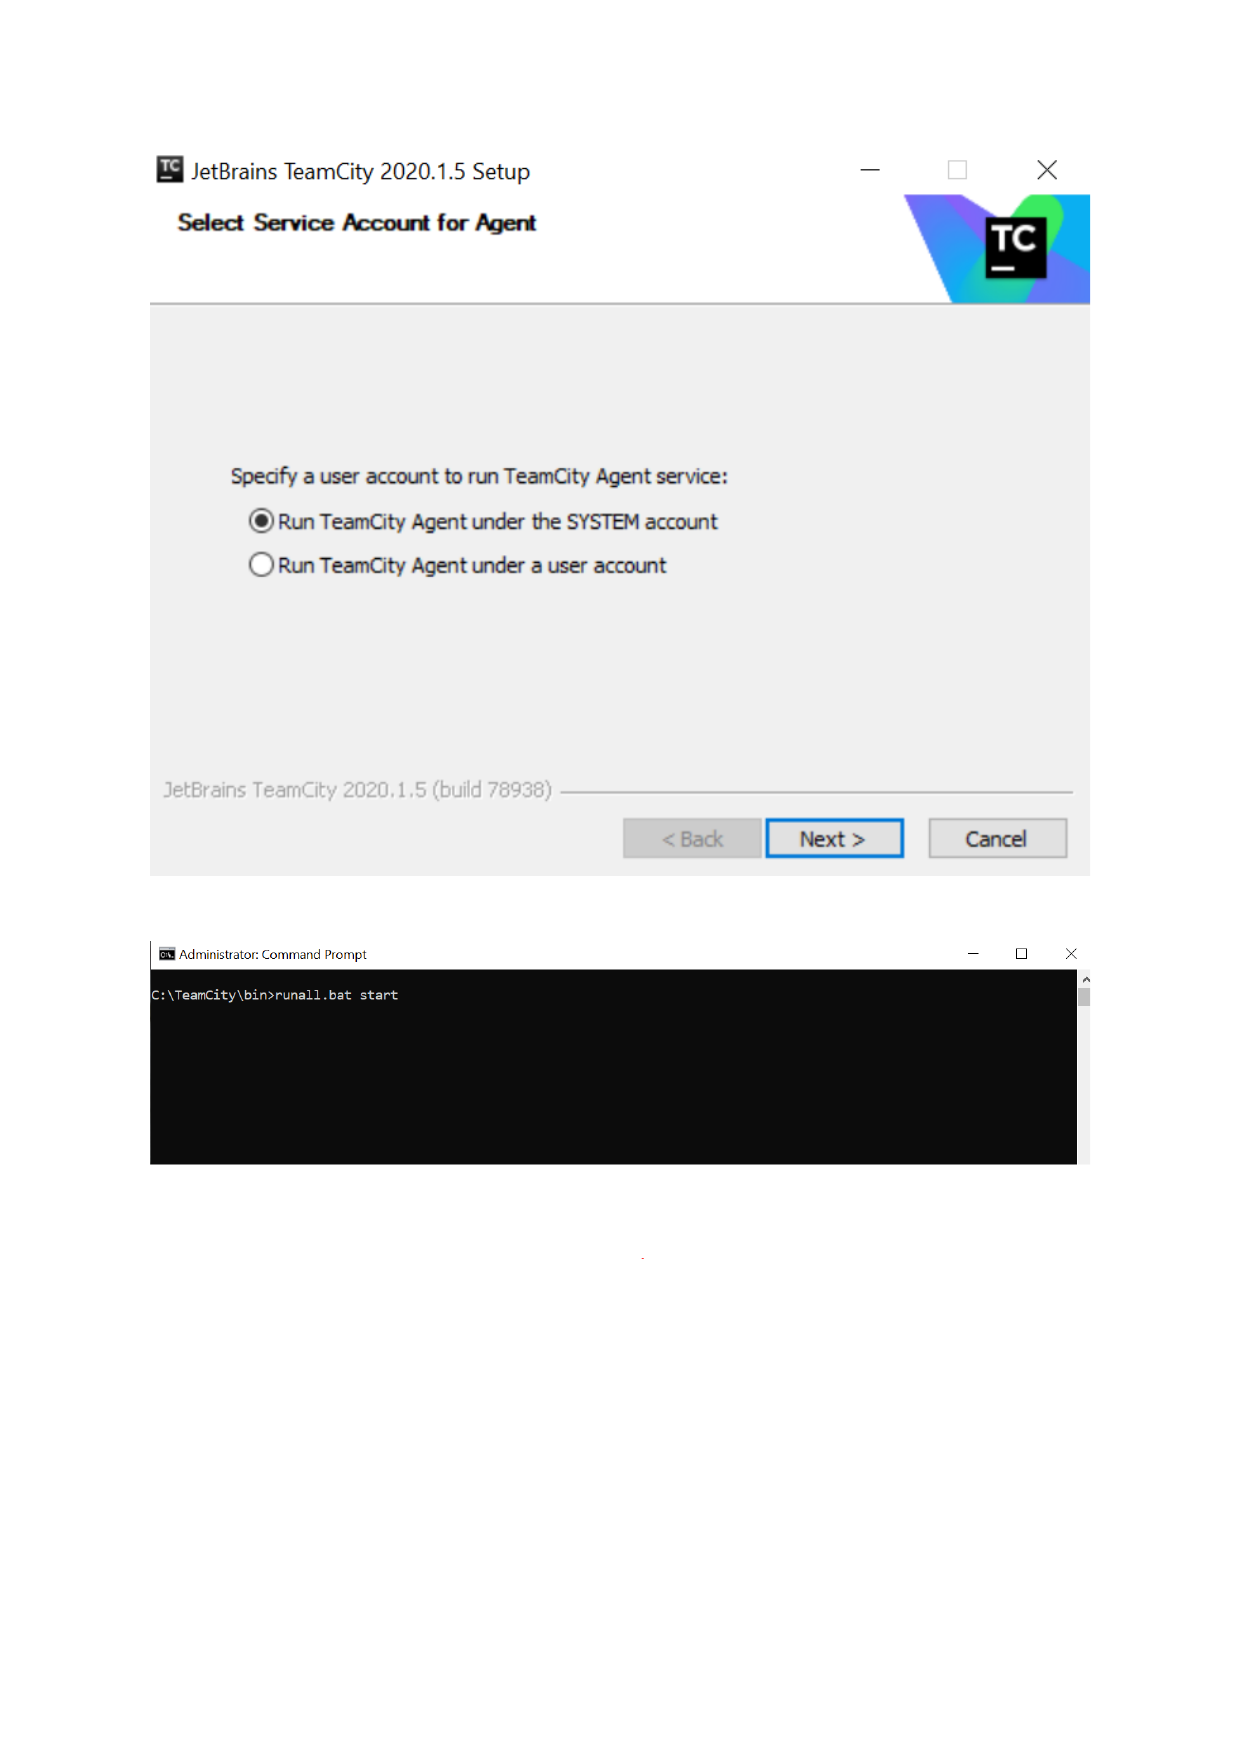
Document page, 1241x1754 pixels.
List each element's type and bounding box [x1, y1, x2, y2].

picture [150, 941, 1091, 1259]
picture [150, 150, 1091, 876]
